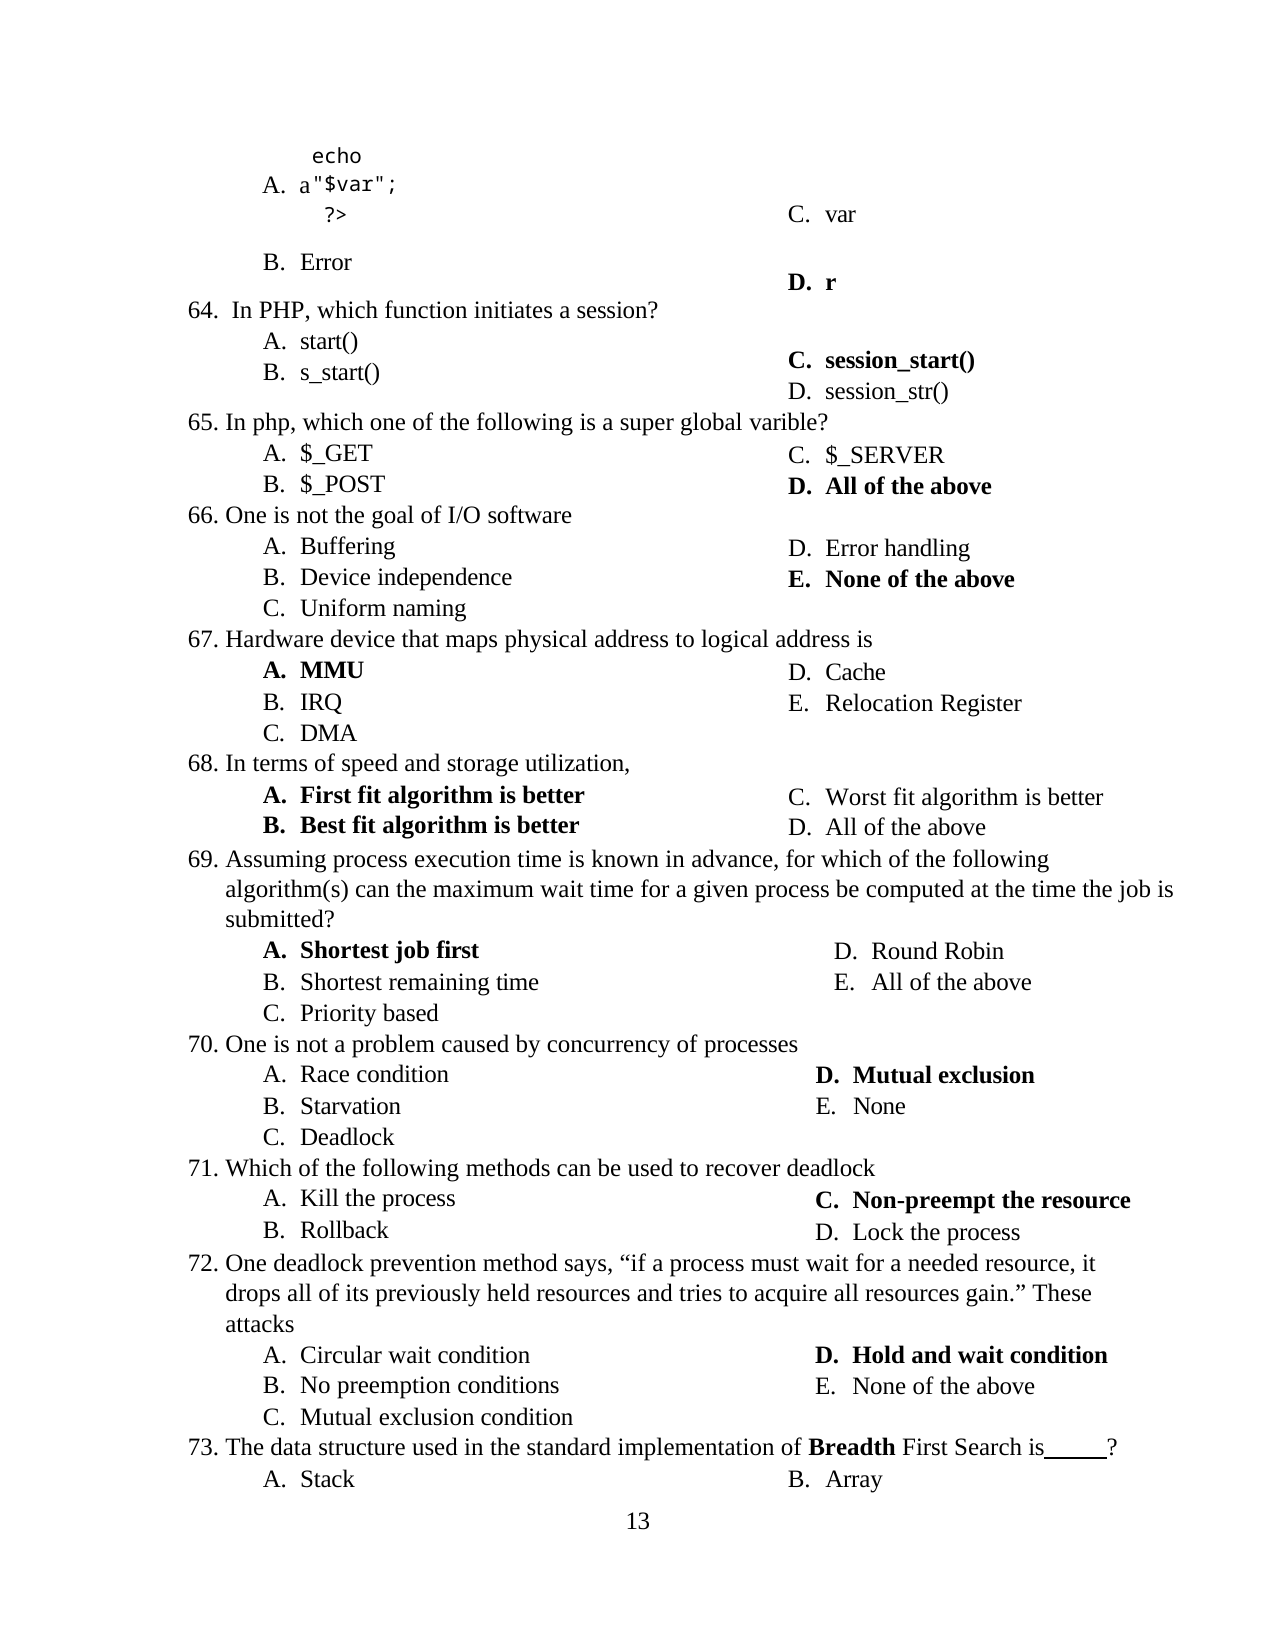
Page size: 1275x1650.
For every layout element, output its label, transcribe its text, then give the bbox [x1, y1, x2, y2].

subtitle Shortest job first [263, 936, 799, 964]
list Worst fit algorithm is better [788, 782, 1200, 811]
list Shortest remaining time [263, 967, 799, 996]
subtitle Non-preempt the resource [815, 1186, 1200, 1214]
text echo "$var"; [312, 141, 453, 198]
text ?> [323, 200, 453, 228]
list All of the above [834, 967, 1200, 996]
text A. start() [263, 326, 664, 355]
subtitle D. r [788, 267, 1200, 295]
list All of the above [788, 812, 1200, 841]
list None of the above [815, 1371, 1200, 1400]
list In terms of speed and storage utilization, [188, 748, 636, 777]
list One is not the goal of I/O software [188, 501, 577, 529]
subtitle Mutual exclusion [815, 1060, 1200, 1089]
list The data structure used in the standard implementation of Breadth First Search is ? [188, 1432, 1200, 1461]
list Priority based [263, 998, 799, 1026]
subtitle None of the above [788, 564, 1200, 593]
list In php, which one of the following is a super global varible? [188, 407, 1200, 436]
list Array [788, 1464, 1200, 1492]
list $_SERVER [788, 440, 1200, 469]
list None [815, 1091, 1200, 1120]
list Buffering [263, 531, 577, 560]
list One deadlock prevention method says, “if a process must wait for a needed resource, it drops all of its previously held resources and tries to acquire all resources gain.” These attacks [188, 1248, 1157, 1338]
list Assuming process execution time is known in advance, for which of the following algorithm(s) can the maximum wait time for a given process be computed at the time the job is submitted? [188, 844, 1178, 933]
list Kill the process [263, 1183, 461, 1212]
list Best fit algorithm is better [263, 811, 636, 839]
list DMA [263, 718, 636, 747]
list One is not a problem caused by concurrency of processes [188, 1029, 799, 1058]
subtitle First fit algorithm is better [263, 780, 636, 808]
list Relocation Register [788, 688, 1200, 717]
text C. var [788, 199, 1200, 227]
list Hardware device that maps physical address to logical address is [188, 624, 1200, 653]
list $_POST [263, 469, 577, 498]
list Deadlock [263, 1122, 799, 1150]
list Rollback [263, 1215, 461, 1243]
text B. Error [263, 247, 664, 276]
list Race condition [263, 1059, 799, 1088]
subtitle MMU [263, 655, 636, 684]
list Error handling [788, 533, 1200, 562]
text A. a [112, 171, 311, 199]
list Starvation [263, 1091, 799, 1119]
list Lock the process [815, 1217, 1200, 1246]
list Which of the following methods can be used to recover deadlock [188, 1153, 1200, 1182]
subtitle Hold and wait condition [815, 1340, 1200, 1369]
list No preemption conditions [263, 1371, 578, 1399]
subtitle All of the above [788, 471, 1200, 500]
list In PHP, which function initiates a session? [188, 295, 664, 324]
list Cache [788, 657, 1200, 686]
text B. s_start() [263, 357, 664, 386]
text D. session_str() [788, 376, 1200, 405]
list Mutual exclusion condition [263, 1402, 578, 1431]
list Round Robin [834, 936, 1200, 965]
text C. session_start() [788, 345, 1200, 374]
list IRQ [263, 687, 636, 715]
list Circular wait condition [263, 1340, 578, 1368]
list Uniform naming [263, 593, 577, 622]
list Stack [263, 1464, 363, 1492]
list $_GET [263, 438, 577, 467]
list Device independence [263, 562, 577, 591]
